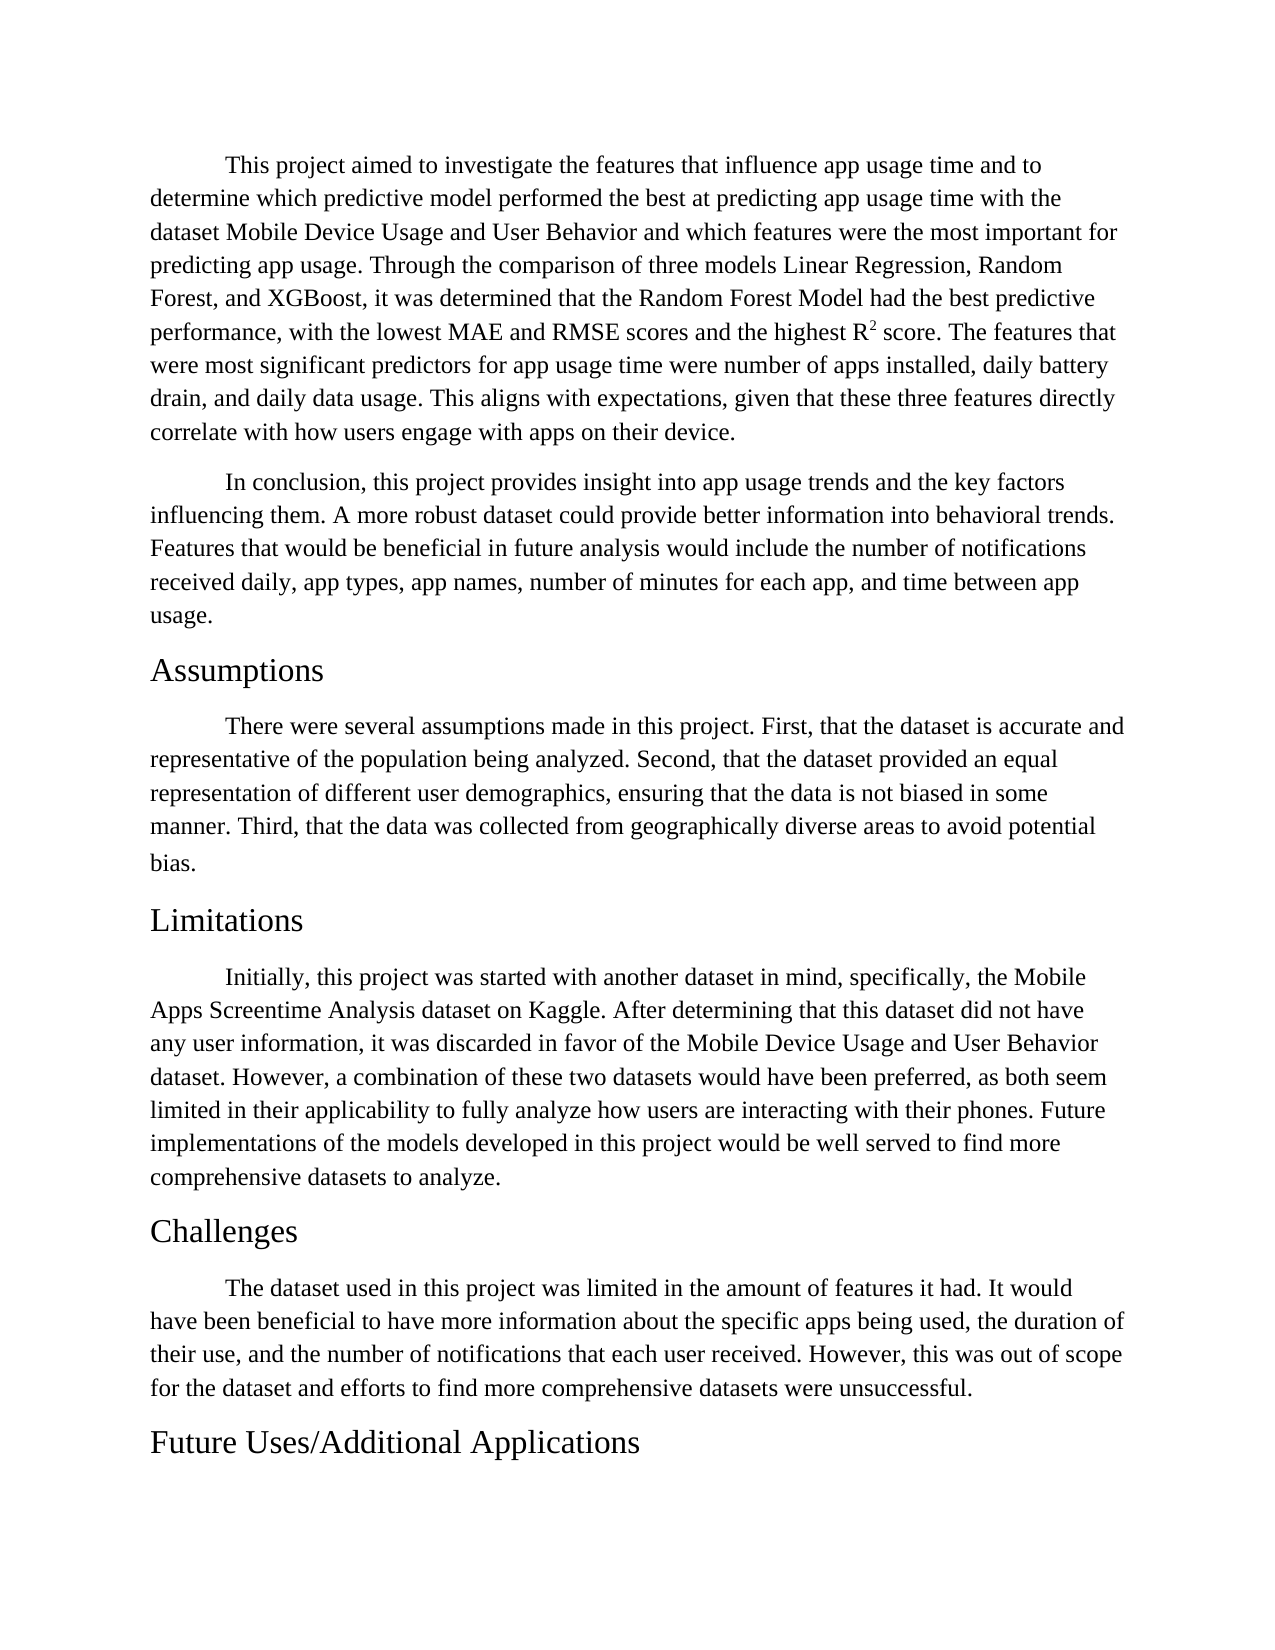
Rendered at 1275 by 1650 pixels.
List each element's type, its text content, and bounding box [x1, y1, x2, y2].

text In conclusion, this project provides insight into app usage trends and the key factors influencing them. A more robust dataset could provide better information into behavioral trends. Features that would be beneficial in future analysis would include the number of notifications received daily, app types, app names, number of minutes for each app, and time between app usage. [150, 467, 1125, 629]
text Future Uses/Additional Applications [150, 1423, 1125, 1461]
text The dataset used in this project was limited in the amount of features it had. It would have been beneficial to have more information about the specific apps being used, the duration of their use, and the number of notifications that each user received. However, this was out of scope for the dataset and efforts to find more comprehensive datasets were unsuccessful. [150, 1273, 1125, 1401]
text There were several assumptions made in this project. First, that the dataset is accurate and representative of the population being analyzed. Second, that the dataset provided an equal representation of different user demographics, ensuring that the data is not biased in some manner. Third, that the data was collected from geographically diverse areas to avoid potential bias. [150, 711, 1125, 878]
text This project aimed to investigate the features that influence app usage time and to determine which predictive model performed the best at predicting app usage time with the dataset Mobile Device Usage and User Behavior and which features were the most important for predicting app usage. Through the comparison of three models Linear Regression, Random Forest, and XGBoost, it was determined that the Random Forest Model had the best predictive performance, with the lowest MAE and RMSE scores and the highest R2 score. The features that were most significant predictors for app usage time were number of apps installed, daily battery drain, and daily data usage. This aligns with expectations, given that these three features directly correlate with how users engage with apps on their device. [150, 150, 1125, 445]
text Challenges [150, 1212, 1125, 1250]
text Assumptions [150, 650, 1125, 688]
text Limitations [150, 901, 1125, 939]
text Initially, this project was started with another dataset in mind, specifically, the Mobile Apps Screentime Analysis dataset on Kaggle. After determining that this dataset did not have any user information, it was discarded in favor of the Mobile Device Usage and User Behavior dataset. However, a combination of these two datasets would have been preferred, as both seem limited in their applicability to fully analyze how users are interacting with their phones. Future implementations of the models developed in this project would be well served to find more comprehensive datasets to analyze. [150, 962, 1125, 1190]
